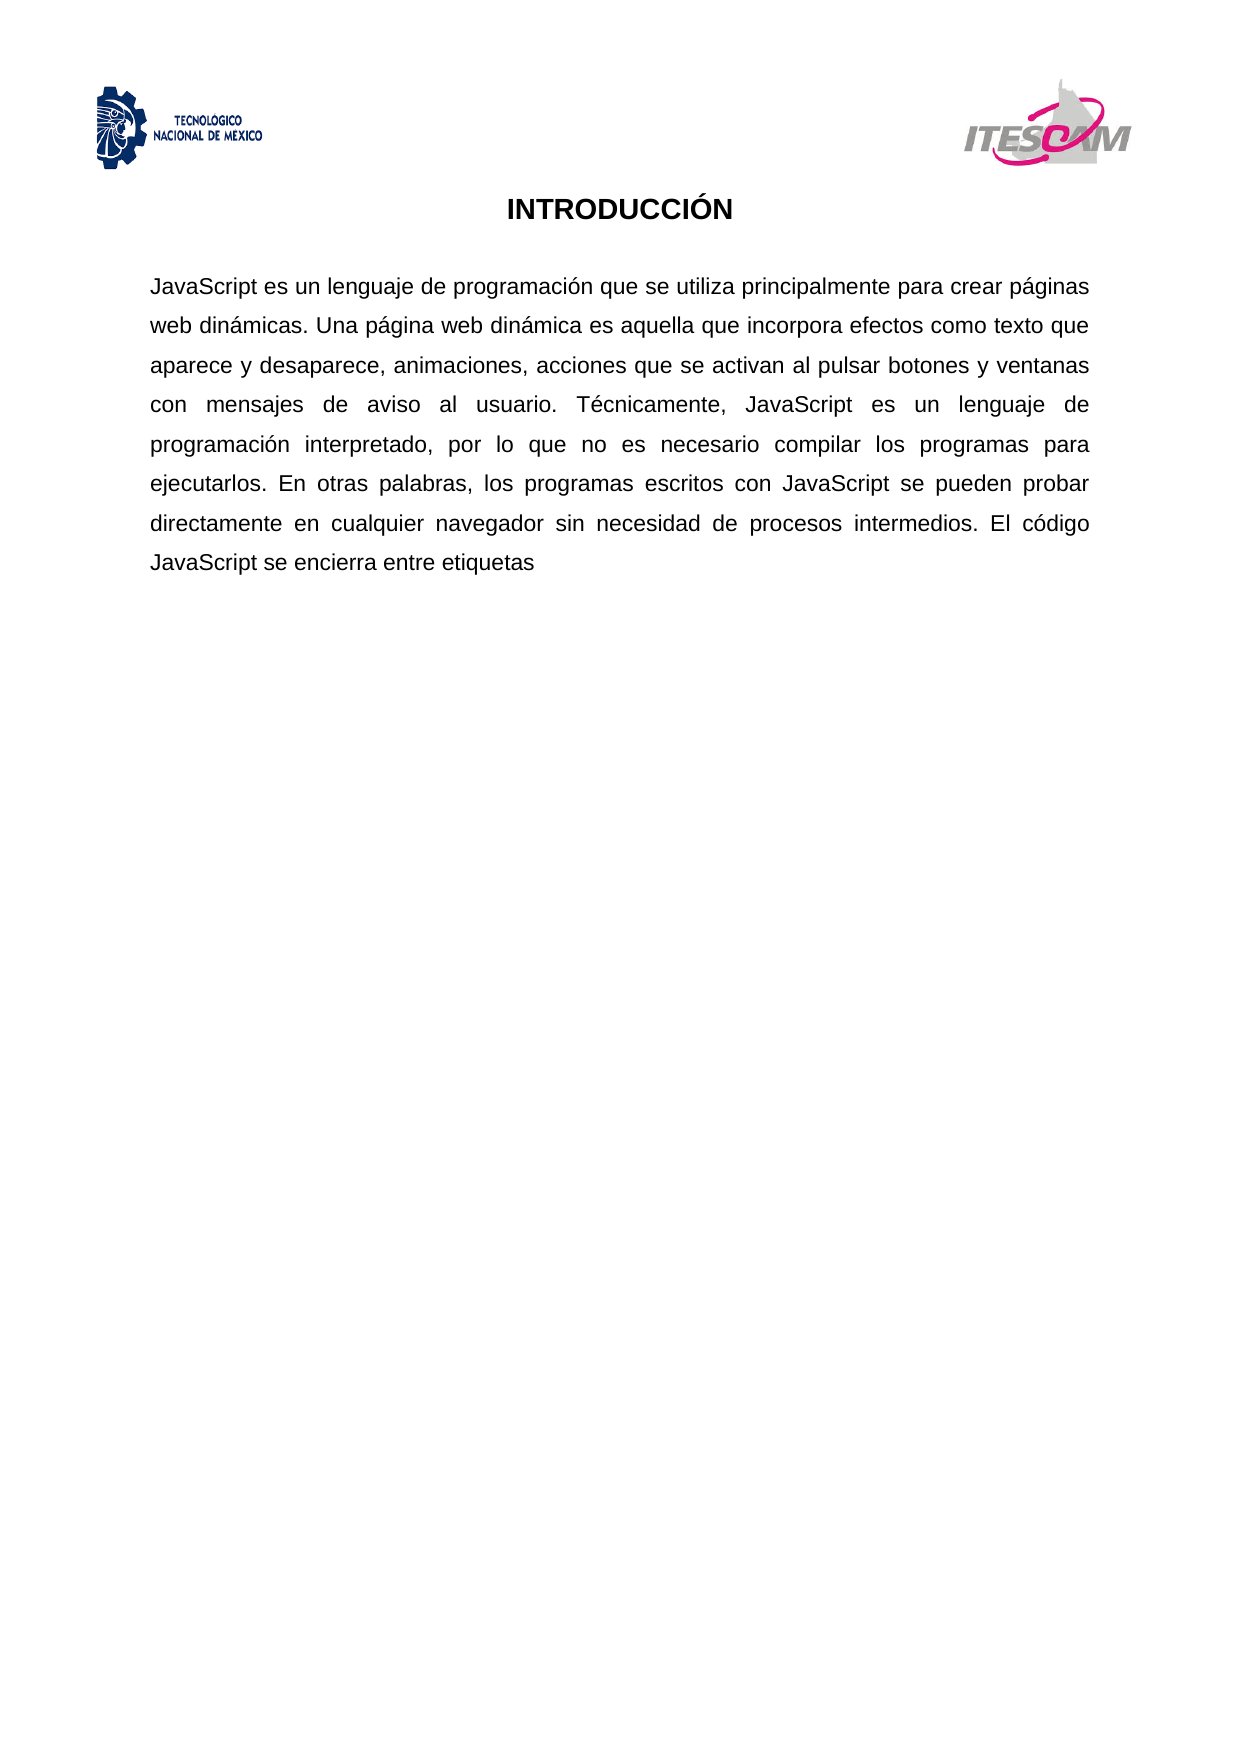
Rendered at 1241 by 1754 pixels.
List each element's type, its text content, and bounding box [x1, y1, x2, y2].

subtitle INTRODUCCIÓN [150, 192, 1090, 225]
picture [961, 75, 1136, 169]
picture [96, 75, 264, 188]
text JavaScript es un lenguaje de programación que se utiliza principalmente para crear páginas web dinámicas. Una página web dinámica es aquella que incorpora efectos como texto que aparece y desaparece, animaciones, acciones que se activan al pulsar botones y ventanas con mensajes de aviso al usuario. Técnicamente, JavaScript es un lenguaje de programación interpretado, por lo que no es necesario compilar los programas para ejecutarlos. En otras palabras, los programas escritos con JavaScript se pueden probar directamente en cualquier navegador sin necesidad de procesos intermedios. El código JavaScript se encierra entre etiquetas [150, 273, 1090, 576]
